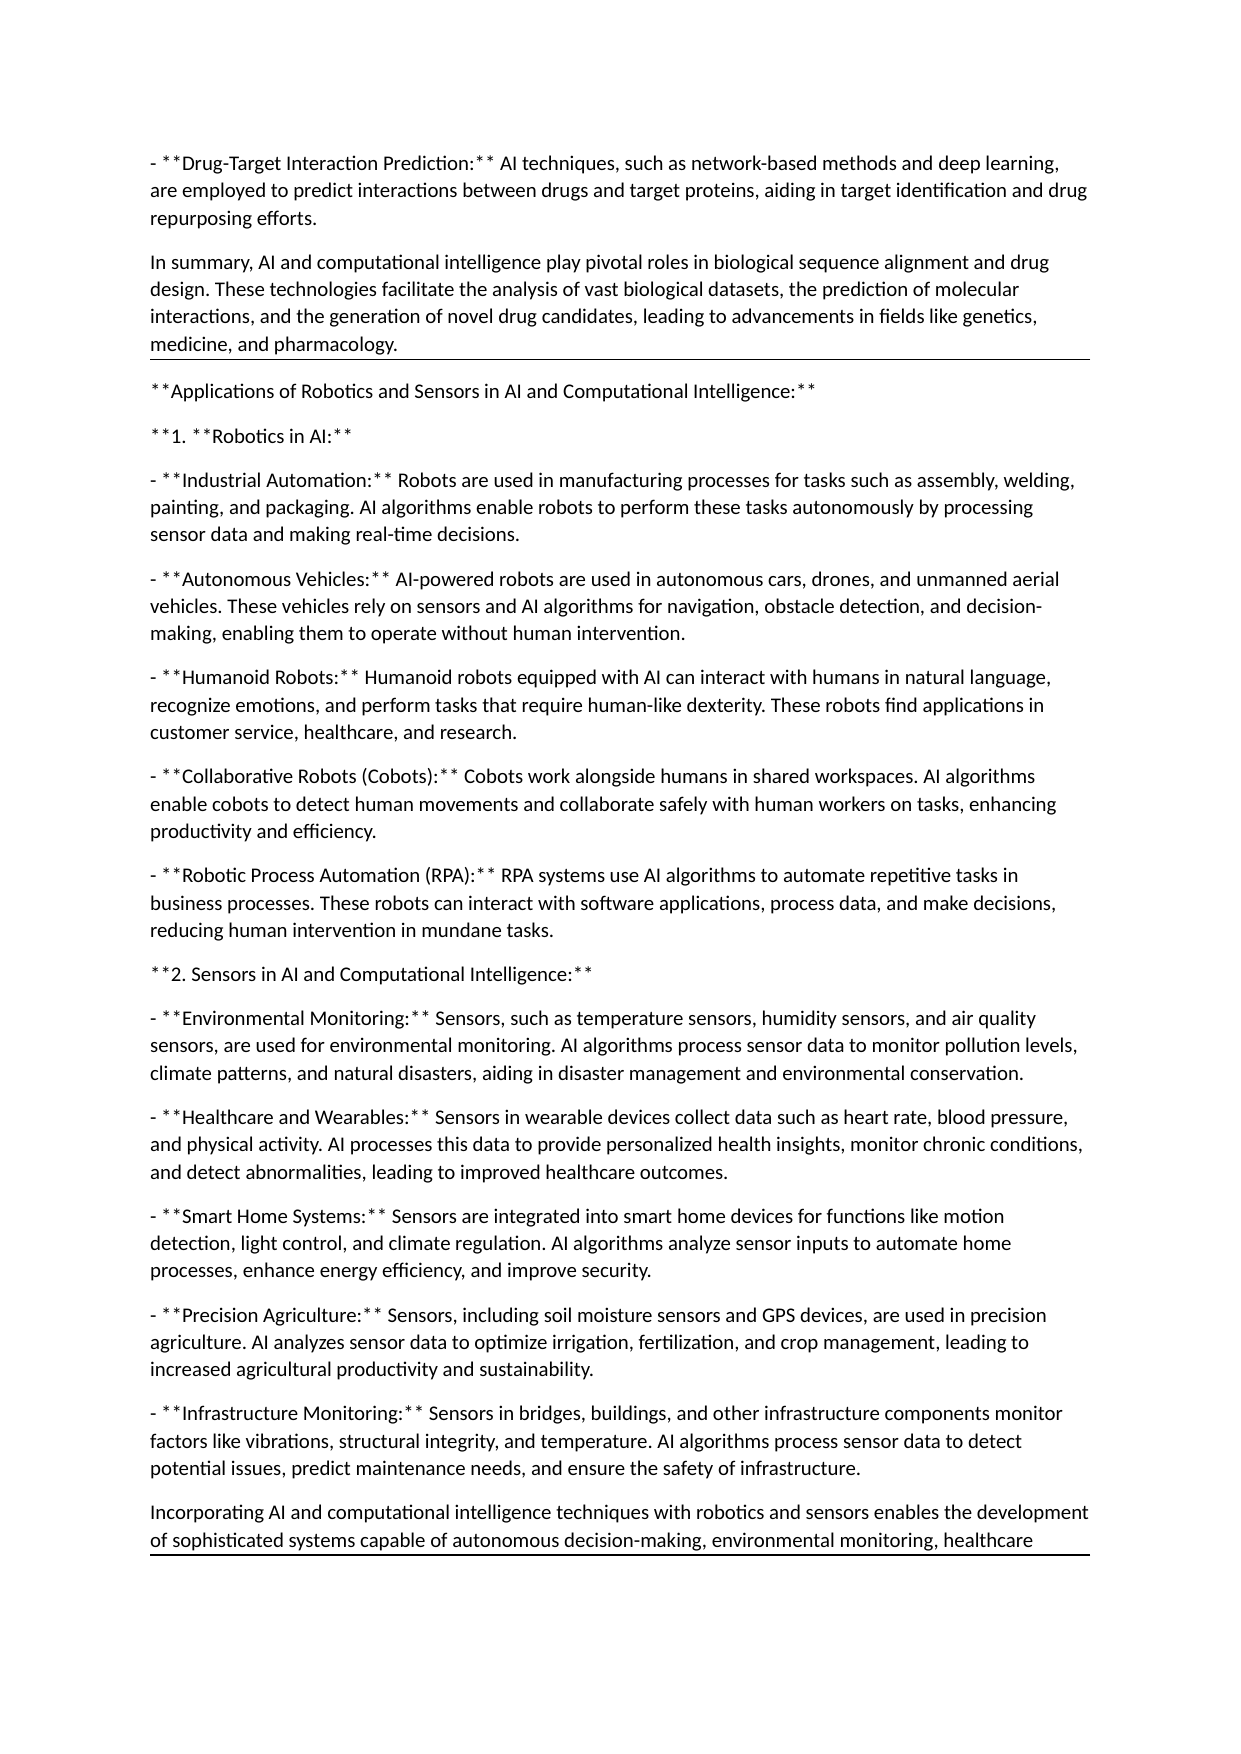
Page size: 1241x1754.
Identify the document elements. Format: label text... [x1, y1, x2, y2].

text - **Industrial Automation:** Robots are used in manufacturing processes for tasks such as assembly, welding, painting, and packaging. AI algorithms enable robots to perform these tasks autonomously by processing sensor data and making real-time decisions. [150, 467, 1090, 547]
text - **Robotic Process Automation (RPA):** RPA systems use AI algorithms to automate repetitive tasks in business processes. These robots can interact with software applications, process data, and make decisions, reducing human intervention in mundane tasks. [150, 862, 1090, 942]
text - **Drug-Target Interaction Prediction:** AI techniques, such as network-based methods and deep learning, are employed to predict interactions between drugs and target proteins, aiding in target identification and drug repurposing efforts. [150, 150, 1090, 230]
text - **Infrastructure Monitoring:** Sensors in bridges, buildings, and other infrastructure components monitor factors like vibrations, structural integrity, and temperature. AI algorithms process sensor data to detect potential issues, predict maintenance needs, and ensure the safety of infrastructure. [150, 1401, 1090, 1481]
text **Applications of Robotics and Sensors in AI and Computational Intelligence:** [150, 379, 1090, 404]
text - **Smart Home Systems:** Sensors are integrated into smart home devices for functions like motion detection, light control, and climate regulation. AI algorithms analyze sensor inputs to automate home processes, enhance energy efficiency, and improve security. [150, 1203, 1090, 1283]
text - **Healthcare and Wearables:** Sensors in wearable devices collect data such as heart rate, blood pressure, and physical activity. AI processes this data to provide personalized health insights, monitor chronic conditions, and detect abnormalities, leading to improved healthcare outcomes. [150, 1104, 1090, 1184]
text - **Collaborative Robots (Cobots):** Cobots work alongside humans in shared workspaces. AI algorithms enable cobots to detect human movements and collaborate safely with human workers on tasks, enhancing productivity and efficiency. [150, 763, 1090, 844]
text In summary, AI and computational intelligence play pivotal roles in biological sequence alignment and drug design. These technologies facilitate the analysis of vast biological datasets, the prediction of molecular interactions, and the generation of novel drug candidates, leading to advancements in fields like genetics, medicine, and pharmacology. [150, 249, 1090, 359]
text - **Environmental Monitoring:** Sensors, such as temperature sensors, humidity sensors, and air quality sensors, are used for environmental monitoring. AI algorithms process sensor data to monitor pollution levels, climate patterns, and natural disasters, aiding in disaster management and environmental conservation. [150, 1005, 1090, 1085]
text - **Precision Agriculture:** Sensors, including soil moisture sensors and GPS devices, are used in precision agriculture. AI analyzes sensor data to optimize irrigation, fertilization, and crop management, leading to increased agricultural productivity and sustainability. [150, 1302, 1090, 1382]
text - **Autonomous Vehicles:** AI-powered robots are used in autonomous cars, drones, and unmanned aerial vehicles. These vehicles rely on sensors and AI algorithms for navigation, obstacle detection, and decision-making, enabling them to operate without human intervention. [150, 566, 1090, 646]
text **1. **Robotics in AI:** [150, 423, 1090, 448]
text **2. Sensors in AI and Computational Intelligence:** [150, 961, 1090, 987]
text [150, 1499, 1090, 1554]
text - **Humanoid Robots:** Humanoid robots equipped with AI can interact with humans in natural language, recognize emotions, and perform tasks that require human-like dexterity. These robots find applications in customer service, healthcare, and research. [150, 664, 1090, 745]
